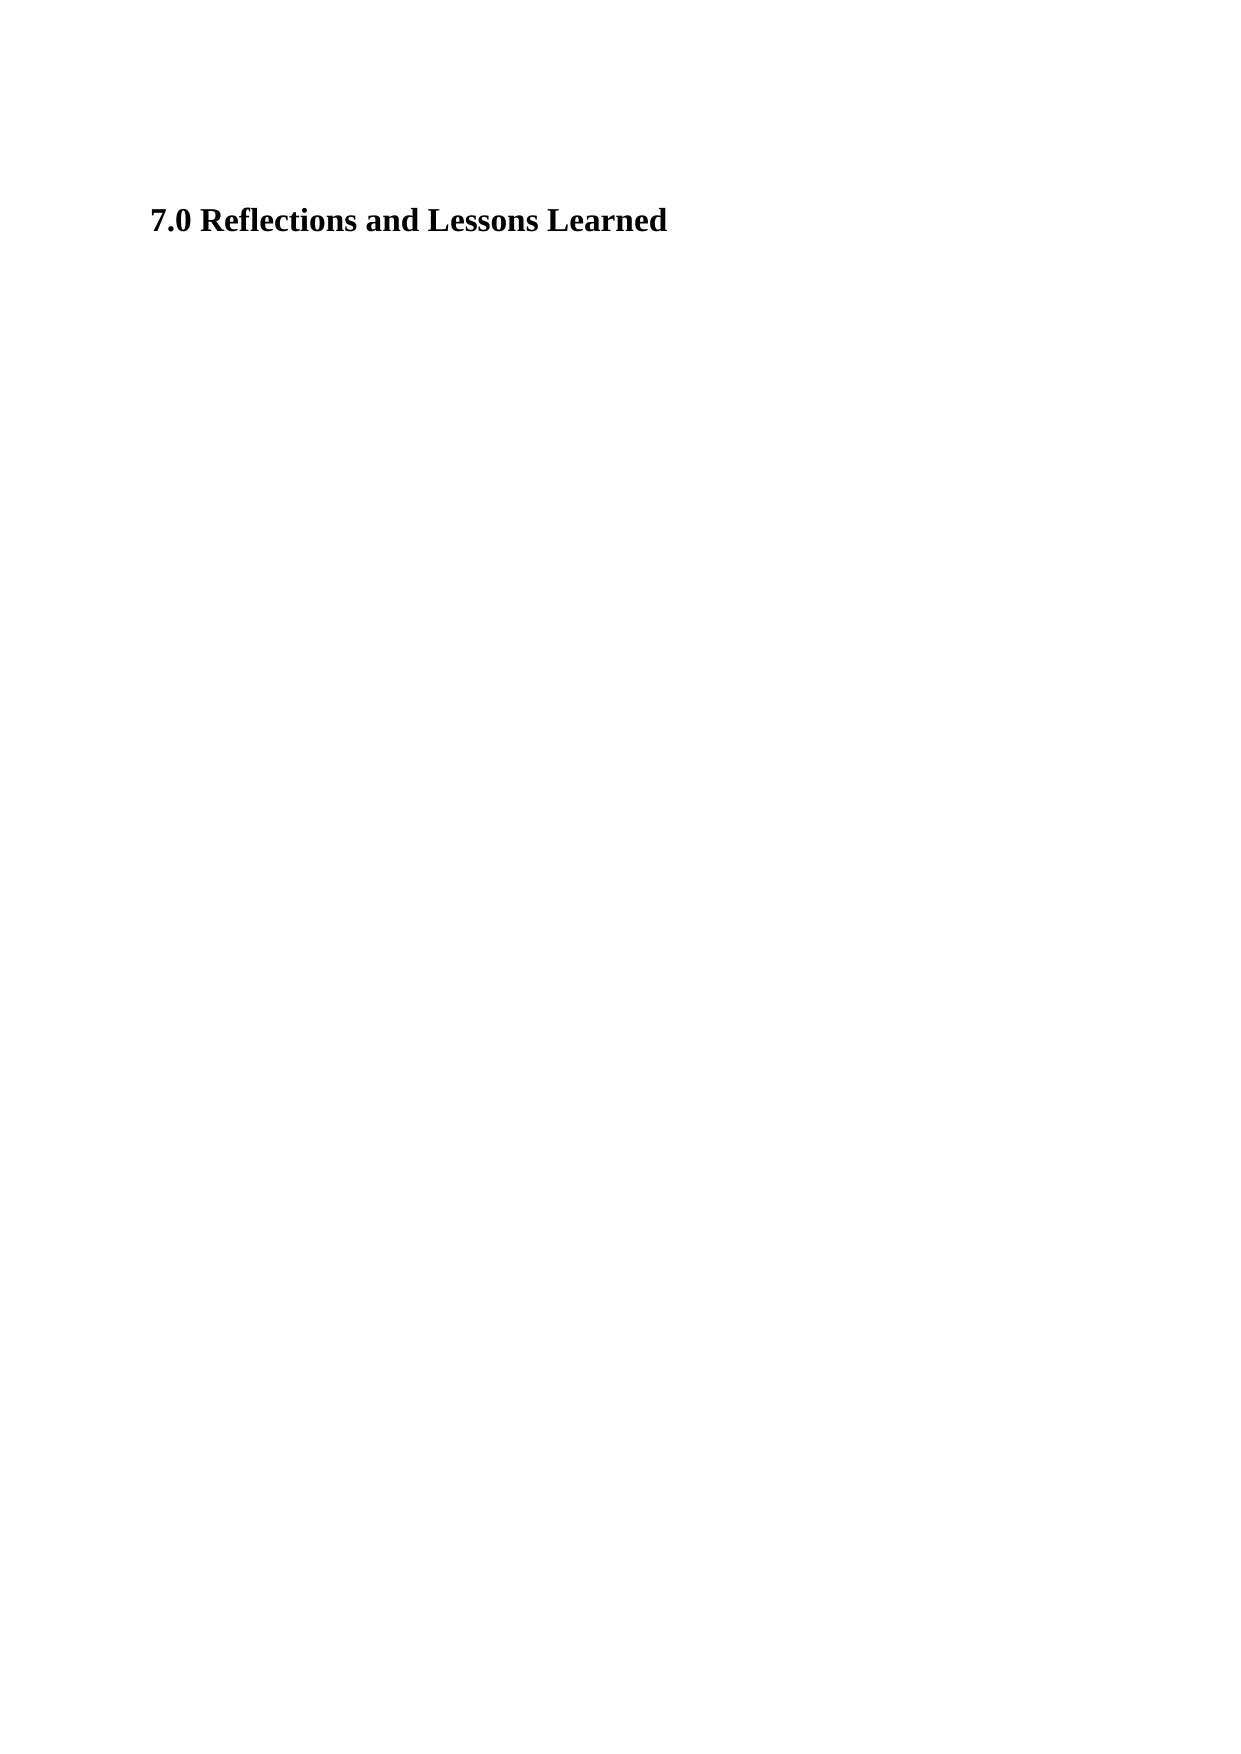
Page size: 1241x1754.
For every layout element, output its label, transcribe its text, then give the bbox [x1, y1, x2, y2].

subtitle 7.0 Reflections and Lessons Learned [150, 200, 1090, 238]
